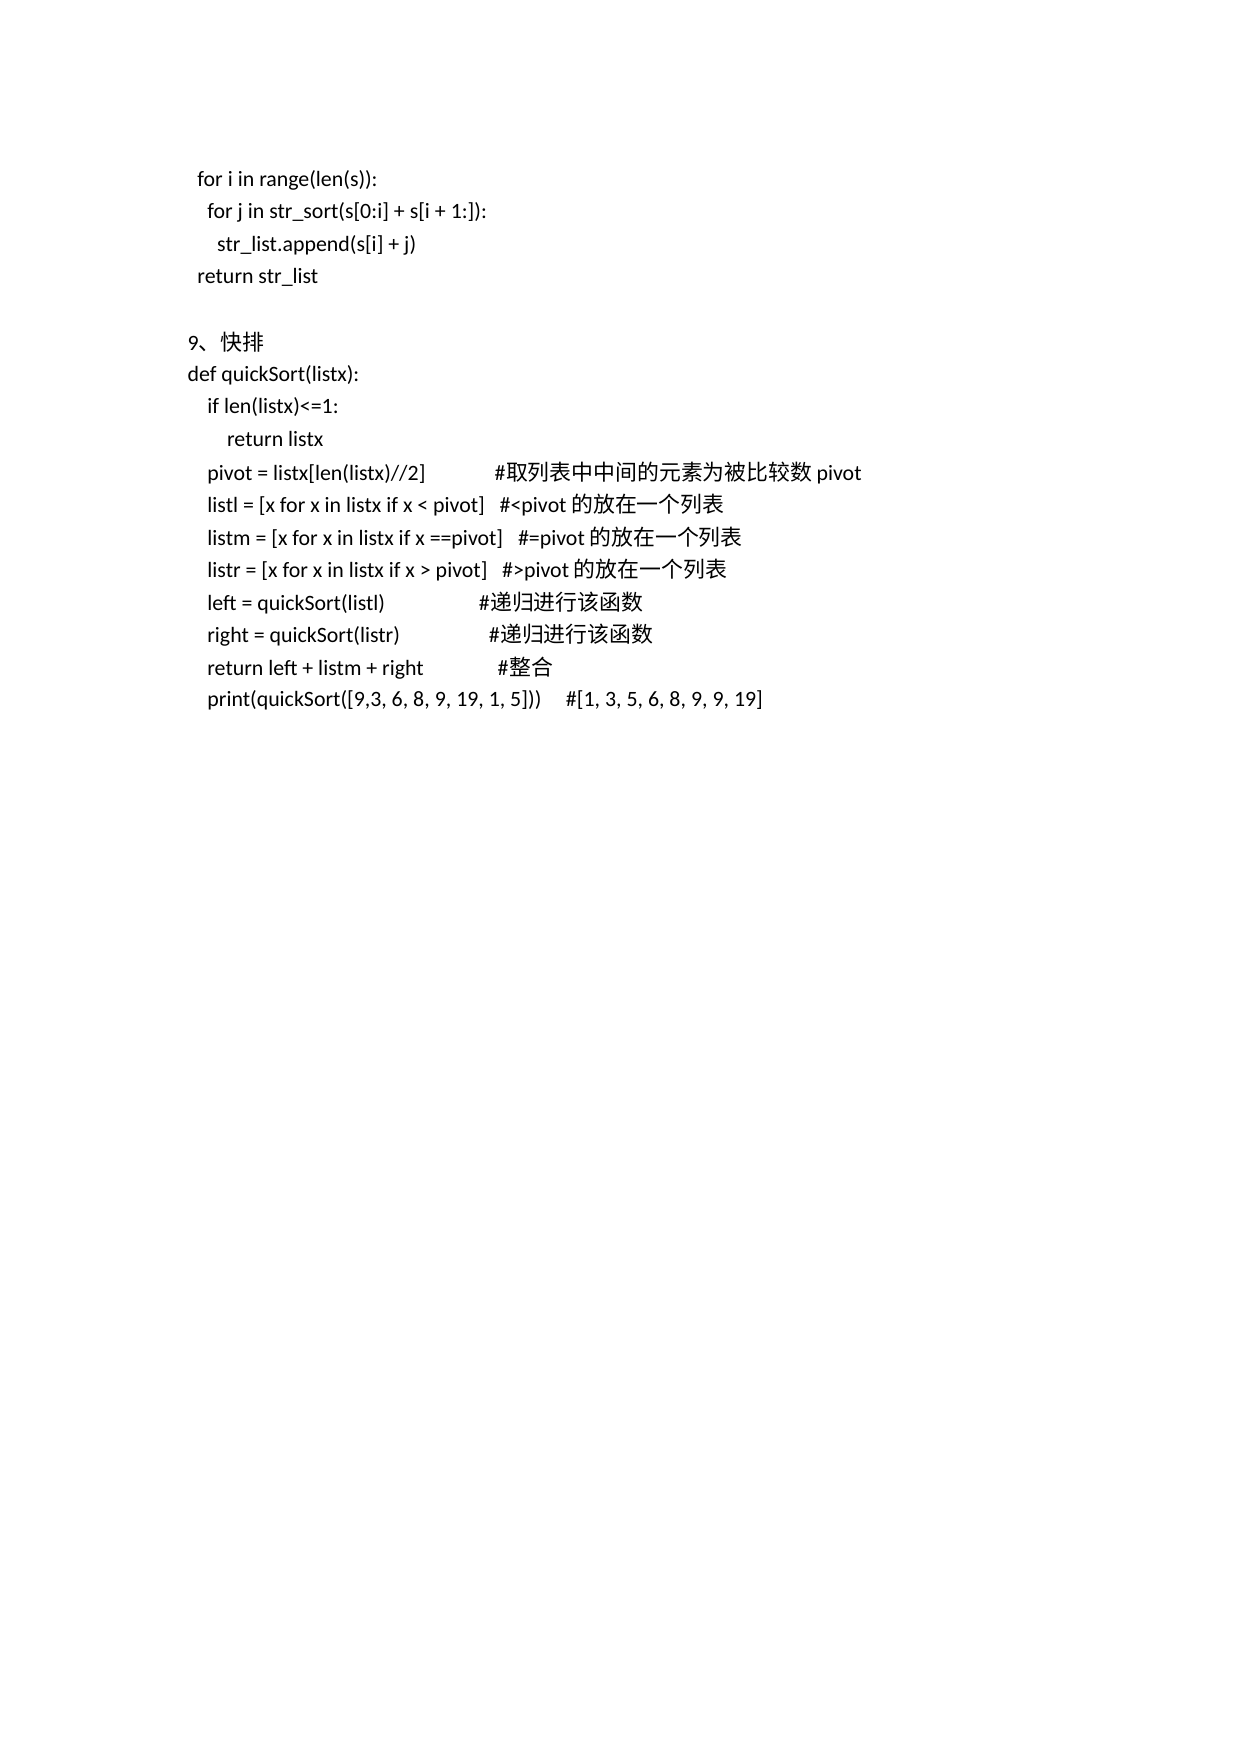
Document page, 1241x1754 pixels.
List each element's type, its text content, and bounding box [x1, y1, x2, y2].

text print(quickSort([9,3, 6, 8, 9, 19, 1, 5])) #[1, 3, 5, 6, 8, 9, 9, 19] [187, 682, 1053, 714]
text listr = [x for x in listx if x > pivot] #>pivot的放在一个列表 [187, 552, 1053, 584]
text for i in range(len(s)): [187, 162, 1053, 194]
text return listx [187, 422, 1053, 454]
text str_list.append(s[i] + j) [187, 227, 1053, 259]
text for j in str_sort(s[0:i] + s[i + 1:]): [187, 194, 1053, 227]
text listm = [x for x in listx if x ==pivot] #=pivot的放在一个列表 [187, 519, 1053, 552]
text listl = [x for x in listx if x < pivot] #<pivot的放在一个列表 [187, 487, 1053, 519]
text 9、快排 [187, 324, 1053, 357]
text return str_list [187, 259, 1053, 292]
text def quickSort(listx): [187, 357, 1053, 389]
text pivot = listx[len(listx)//2] #取列表中中间的元素为被比较数pivot [187, 454, 1053, 487]
text left = quickSort(listl) #递归进行该函数 [187, 584, 1053, 617]
text return left + listm + right #整合 [187, 649, 1053, 682]
text if len(listx)<=1: [187, 389, 1053, 422]
text right = quickSort(listr) #递归进行该函数 [187, 617, 1053, 649]
